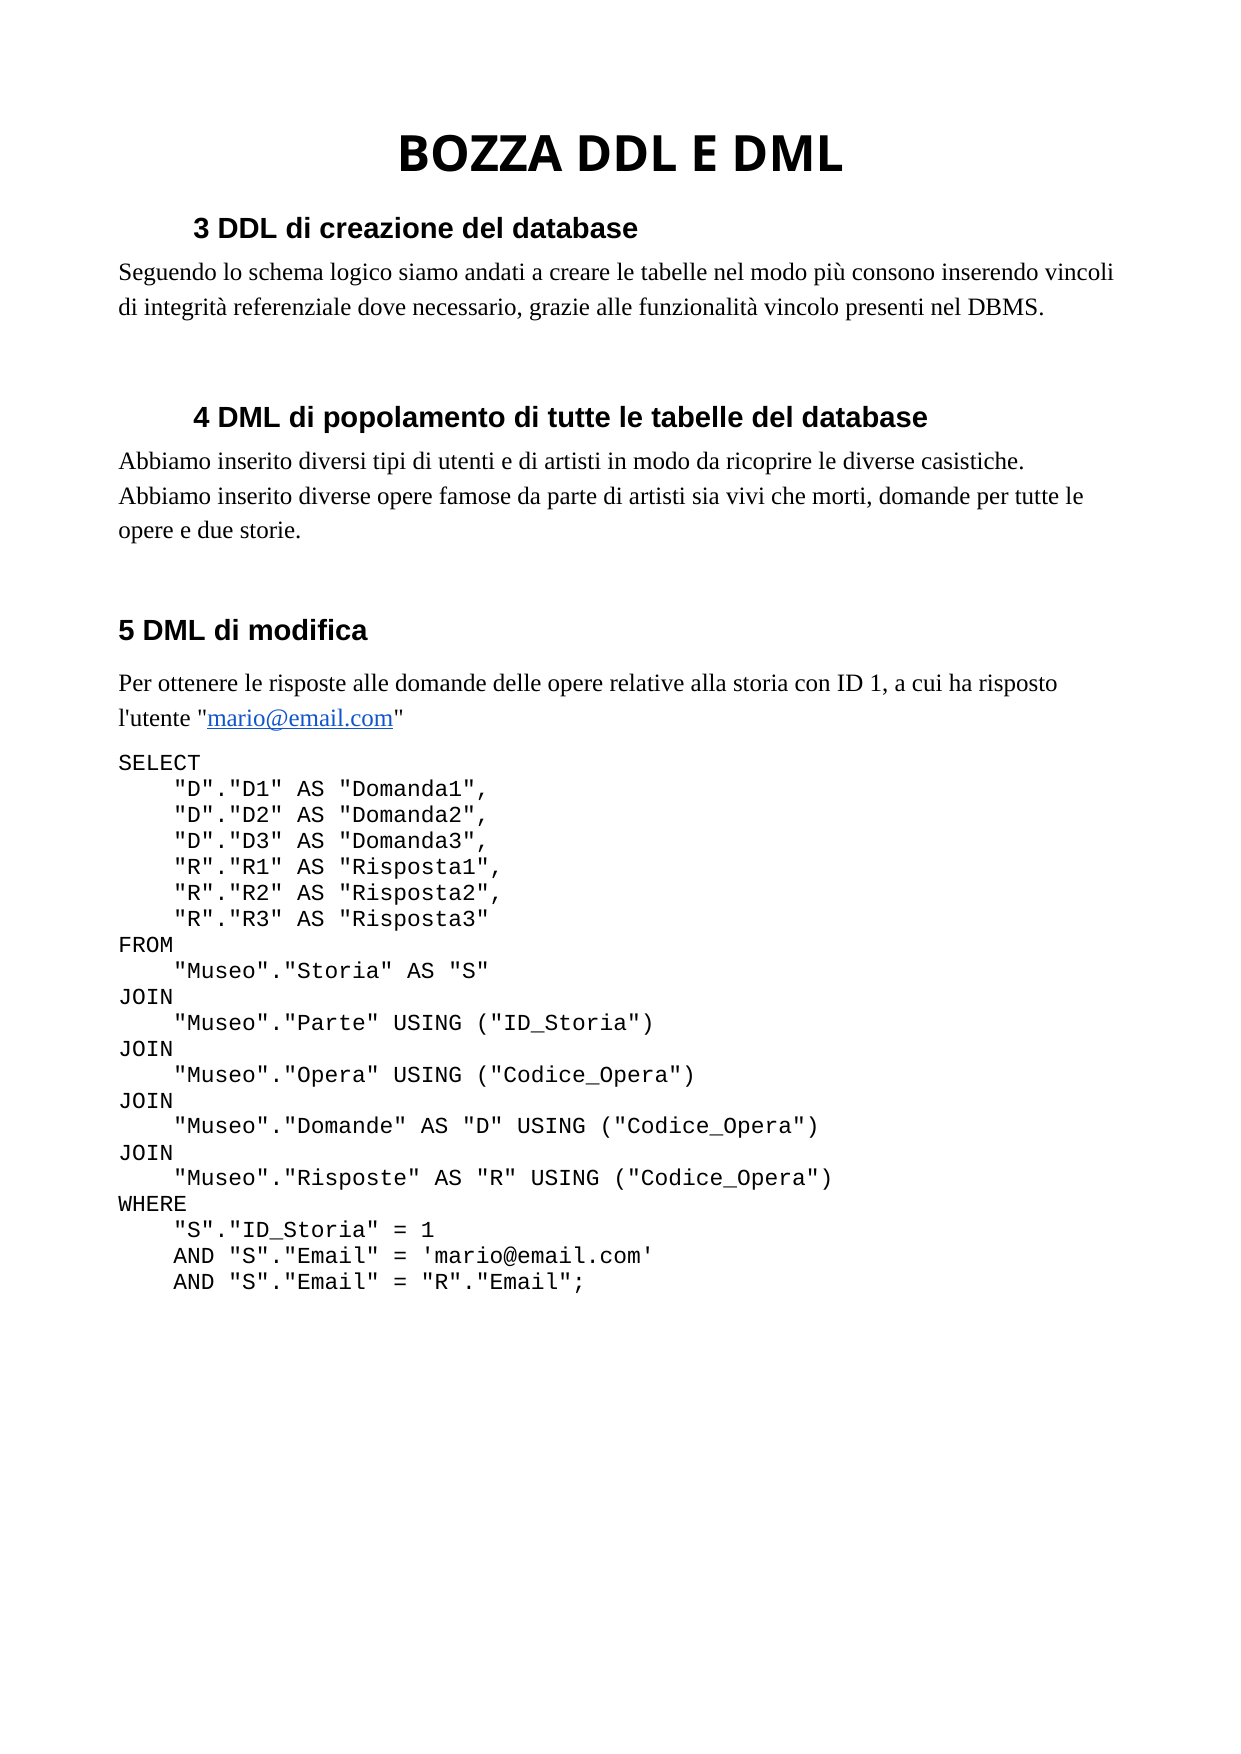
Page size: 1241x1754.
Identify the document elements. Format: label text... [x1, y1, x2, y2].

text JOIN [118, 985, 1122, 1011]
text "D"."D1" AS "Domanda1", [118, 778, 1122, 804]
text "R"."R3" AS "Risposta3" [118, 907, 1122, 933]
text 5 DML di modifica [118, 613, 1122, 647]
list 4 DML di popolamento di tutte le tabelle del database [118, 400, 1122, 434]
text "S"."ID_Storia" = 1 [118, 1219, 1122, 1244]
text "Museo"."Storia" AS "S" [118, 959, 1122, 985]
text "Museo"."Risposte" AS "R" USING ("Codice_Opera") [118, 1167, 1122, 1193]
text "R"."R2" AS "Risposta2", [118, 881, 1122, 907]
text Seguendo lo schema logico siamo andati a creare le tabelle nel modo più consono inserendo vincoli di integrità referenziale dove necessario, grazie alle funzionalità vincolo presenti nel DBMS. [118, 257, 1122, 321]
text BOZZA DDL E DML [118, 118, 1122, 186]
list 3 DDL di creazione del database [118, 211, 1122, 245]
text "Museo"."Parte" USING ("ID_Storia") [118, 1011, 1122, 1037]
text Per ottenere le risposte alle domande delle opere relative alla storia con ID 1, a cui ha risposto l'utente "mario@email.com" [118, 668, 1122, 731]
text AND "S"."Email" = "R"."Email"; [118, 1271, 1122, 1296]
text JOIN [118, 1089, 1122, 1115]
text FROM [118, 933, 1122, 959]
text JOIN [118, 1141, 1122, 1167]
text "D"."D2" AS "Domanda2", [118, 804, 1122, 829]
text SELECT [118, 752, 1122, 778]
text JOIN [118, 1037, 1122, 1063]
text "Museo"."Domande" AS "D" USING ("Codice_Opera") [118, 1115, 1122, 1141]
text AND "S"."Email" = 'mario@email.com' [118, 1244, 1122, 1271]
text WHERE [118, 1193, 1122, 1219]
text Abbiamo inserito diversi tipi di utenti e di artisti in modo da ricoprire le diverse casistiche. Abbiamo inserito diverse opere famose da parte di artisti sia vivi che morti, domande per tutte le opere e due storie. [118, 446, 1122, 544]
text "Museo"."Opera" USING ("Codice_Opera") [118, 1063, 1122, 1089]
text "D"."D3" AS "Domanda3", [118, 829, 1122, 856]
text "R"."R1" AS "Risposta1", [118, 856, 1122, 881]
